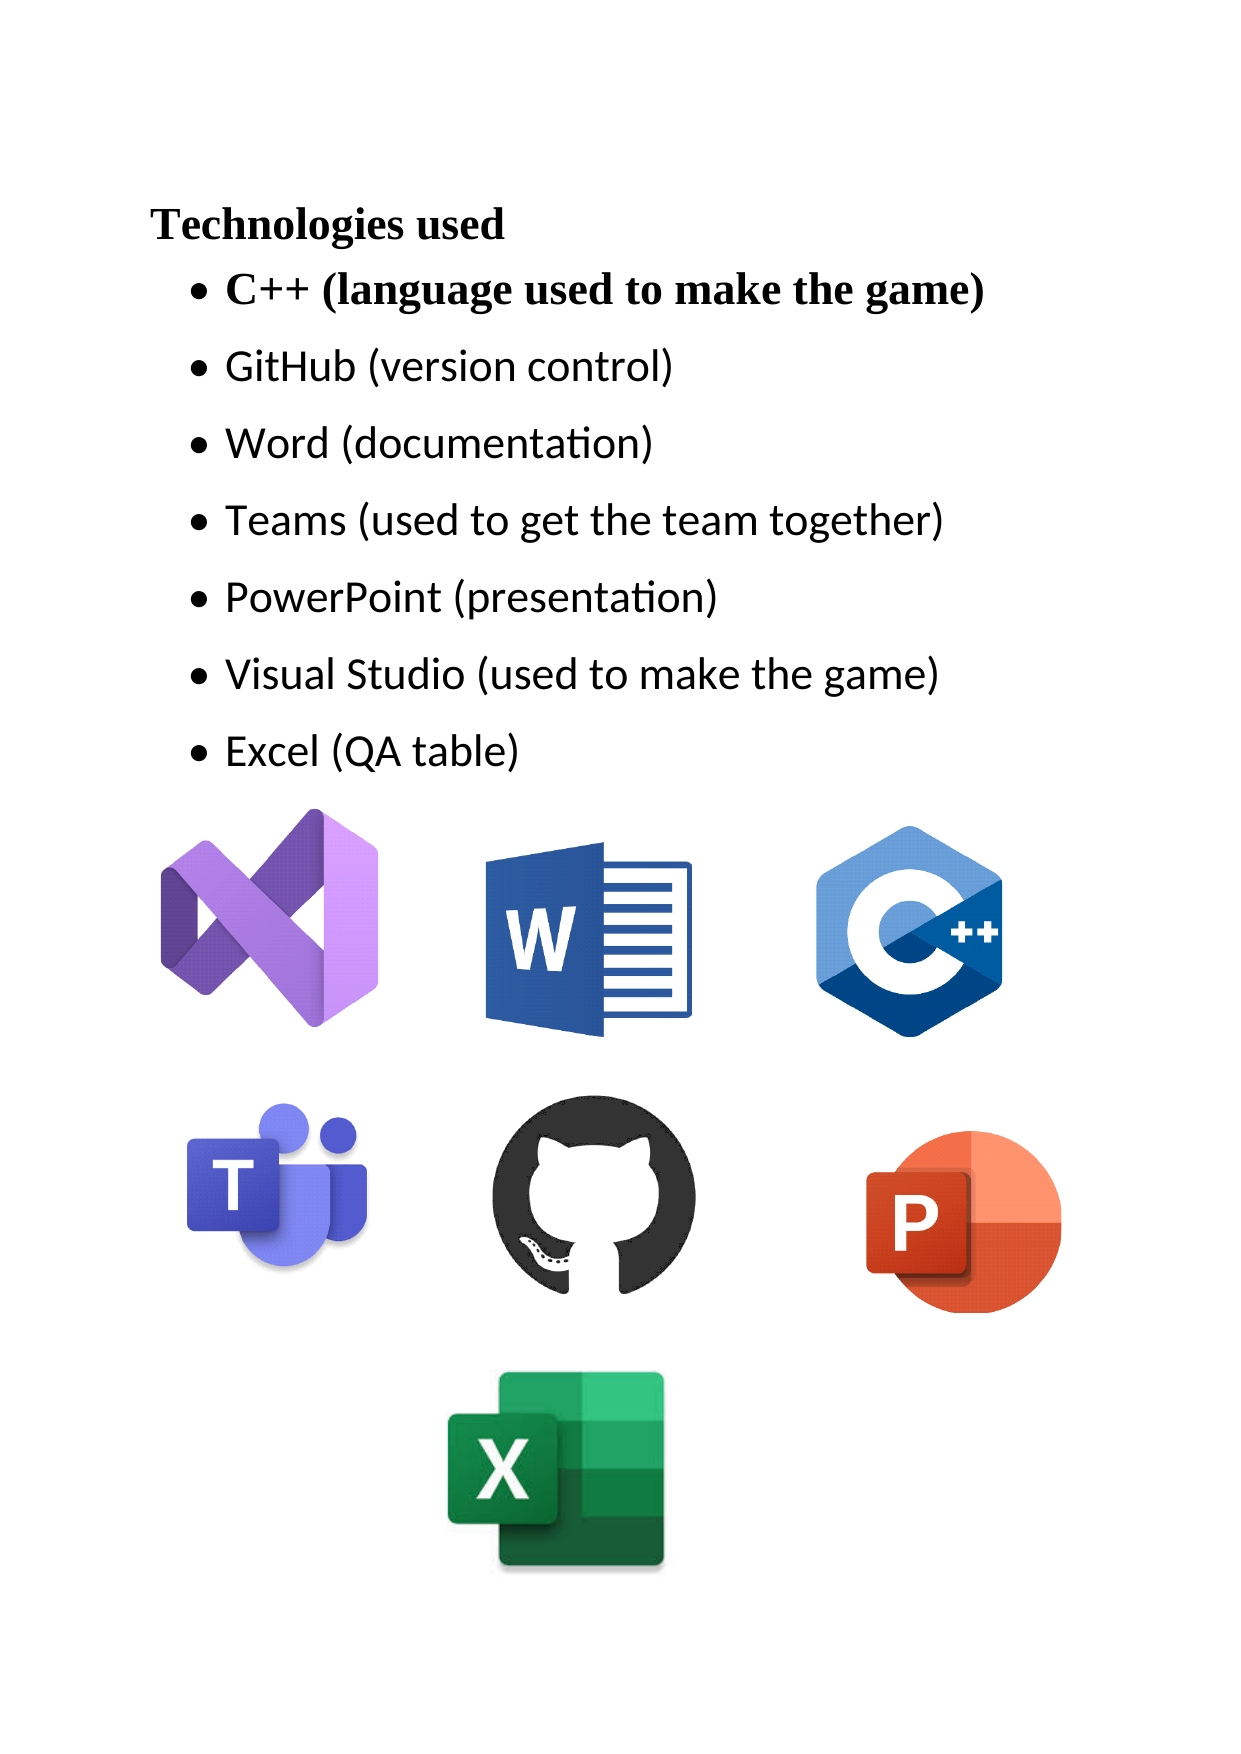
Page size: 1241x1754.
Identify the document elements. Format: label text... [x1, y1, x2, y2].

picture [816, 826, 1003, 1037]
list PowerPoint (presentation) [187, 568, 1090, 624]
list Visual Studio (used to make the game) [187, 645, 1090, 701]
picture [414, 1316, 721, 1623]
picture [150, 1055, 408, 1313]
text Technologies used [150, 197, 1090, 249]
list C++ (language used to make the game) [187, 260, 1090, 316]
picture [866, 1131, 1062, 1313]
picture [485, 842, 692, 1037]
list Excel (QA table) [187, 722, 1090, 778]
picture [150, 798, 388, 1037]
list Teams (used to get the team together) [187, 491, 1090, 547]
list Word (documentation) [187, 414, 1090, 470]
list GitHub (version control) [187, 337, 1090, 393]
picture [475, 1077, 711, 1313]
